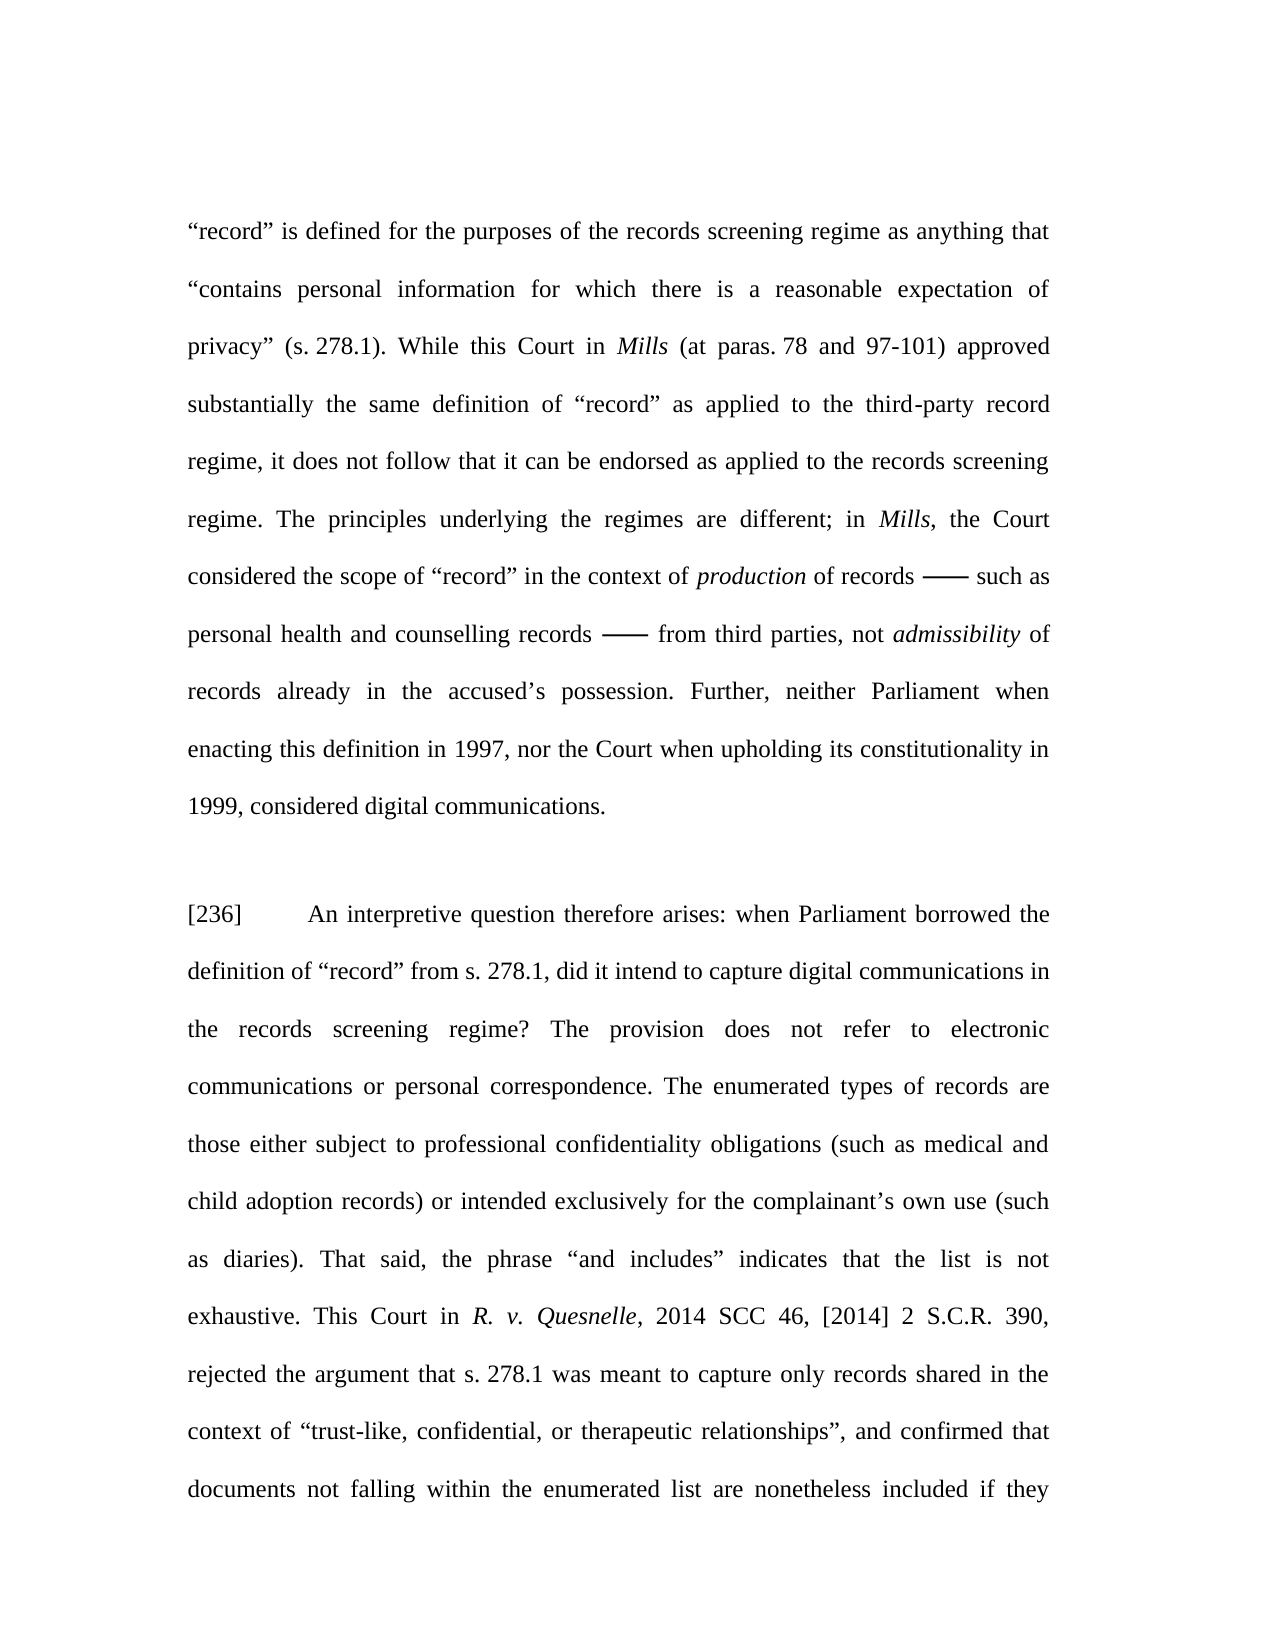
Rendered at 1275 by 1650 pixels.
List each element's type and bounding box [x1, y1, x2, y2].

text [187, 216, 1050, 820]
text [187, 899, 1050, 1503]
